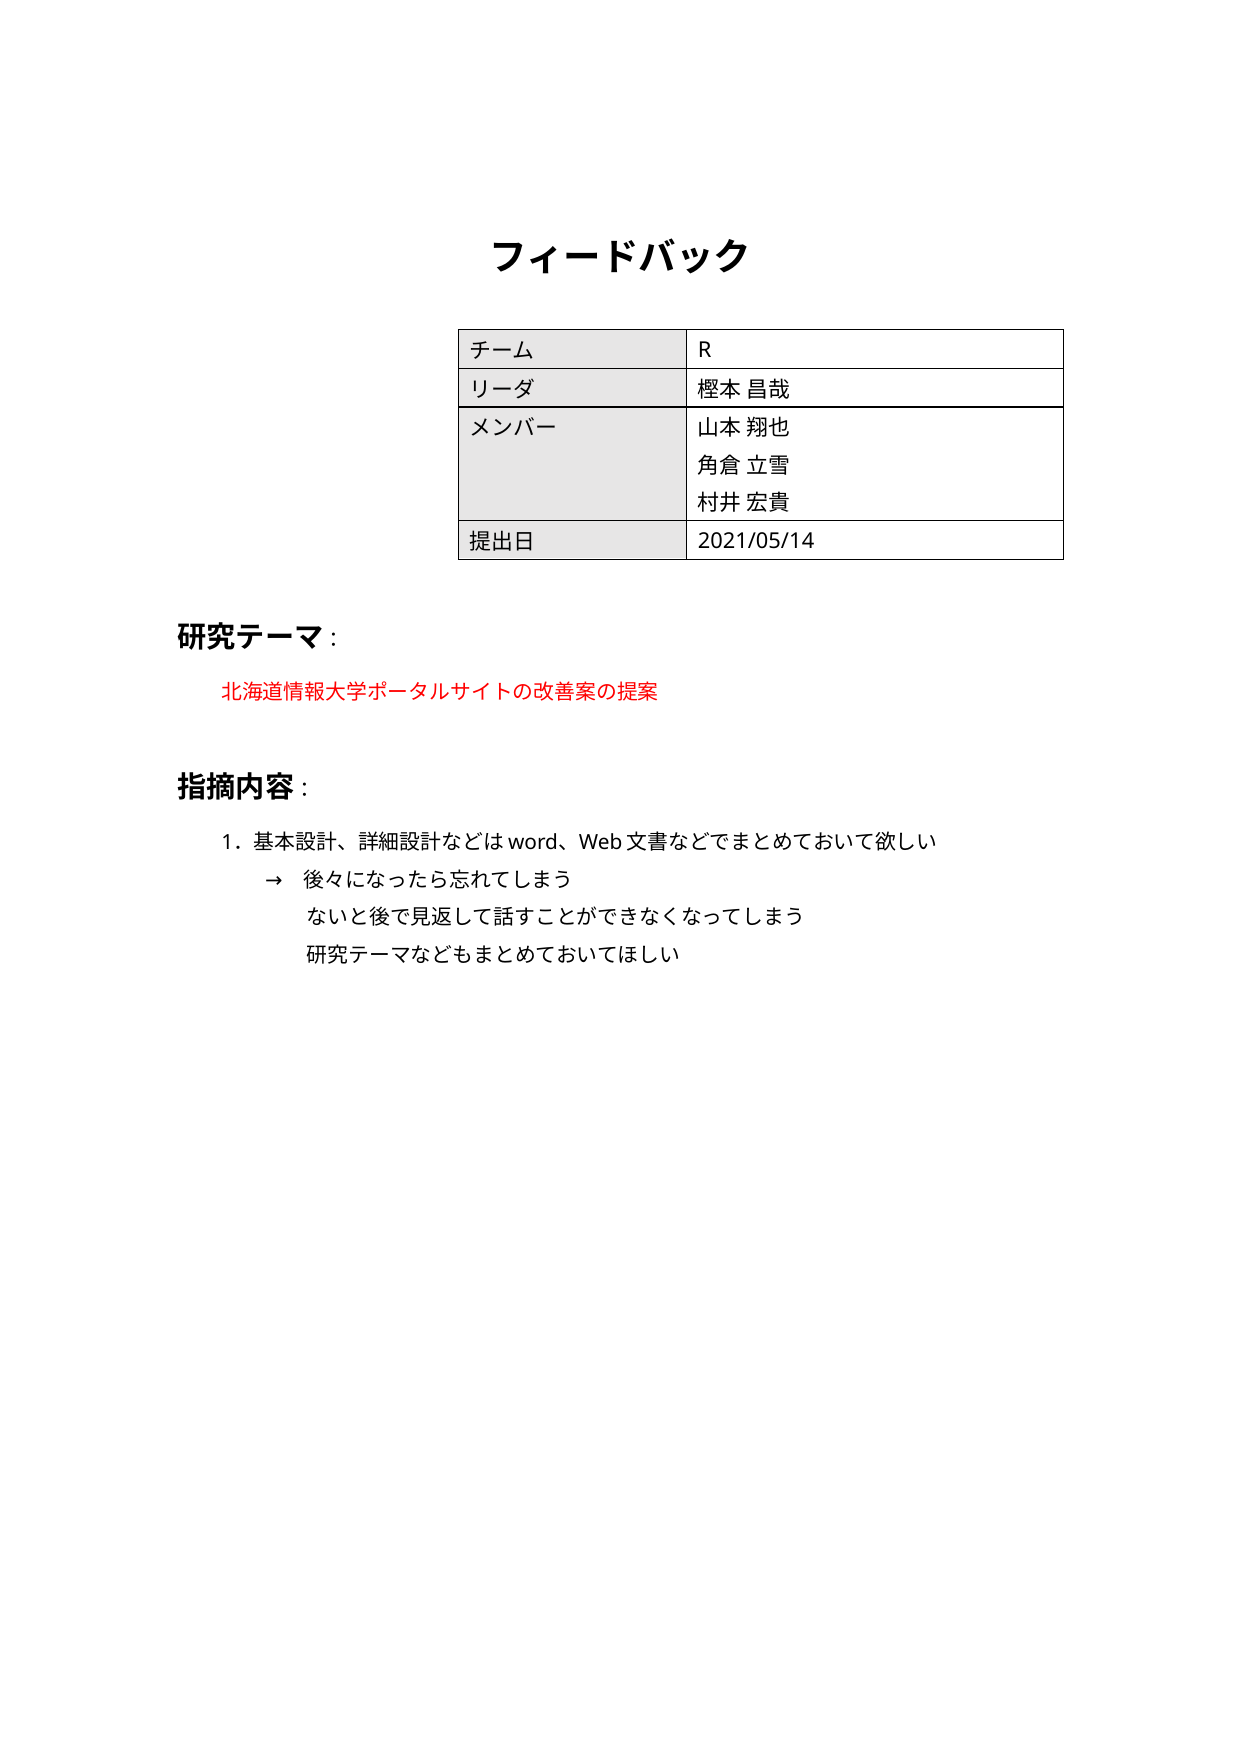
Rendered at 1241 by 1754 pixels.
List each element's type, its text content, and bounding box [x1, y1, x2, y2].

table_cell 2021/05/14 [687, 521, 1063, 558]
text 指摘内容： [177, 747, 1063, 822]
table_cell メンバー [459, 408, 686, 520]
table_cell リーダ [459, 369, 686, 406]
text 研究テーマ： [177, 597, 1063, 672]
text → 後々になったら忘れてしまう [265, 859, 1063, 897]
text 研究テーマなどもまとめておいてほしい [265, 934, 1063, 972]
text 1．基本設計、詳細設計などはword、Web文書などでまとめておいて欲しい [221, 822, 1063, 859]
table_cell 樫本 昌哉 [687, 369, 1063, 406]
text 北海道情報大学ポータルサイトの改善案の提案 [221, 672, 1063, 709]
table_header チーム [459, 330, 686, 368]
text ないと後で見返して話すことができなくなってしまう [265, 897, 1063, 934]
text フィードバック [177, 217, 1063, 292]
table_cell 提出日 [459, 521, 686, 558]
table_header R [687, 330, 1063, 368]
table_cell 山本 翔也 角倉 立雪 村井 宏貴 [687, 408, 1063, 520]
